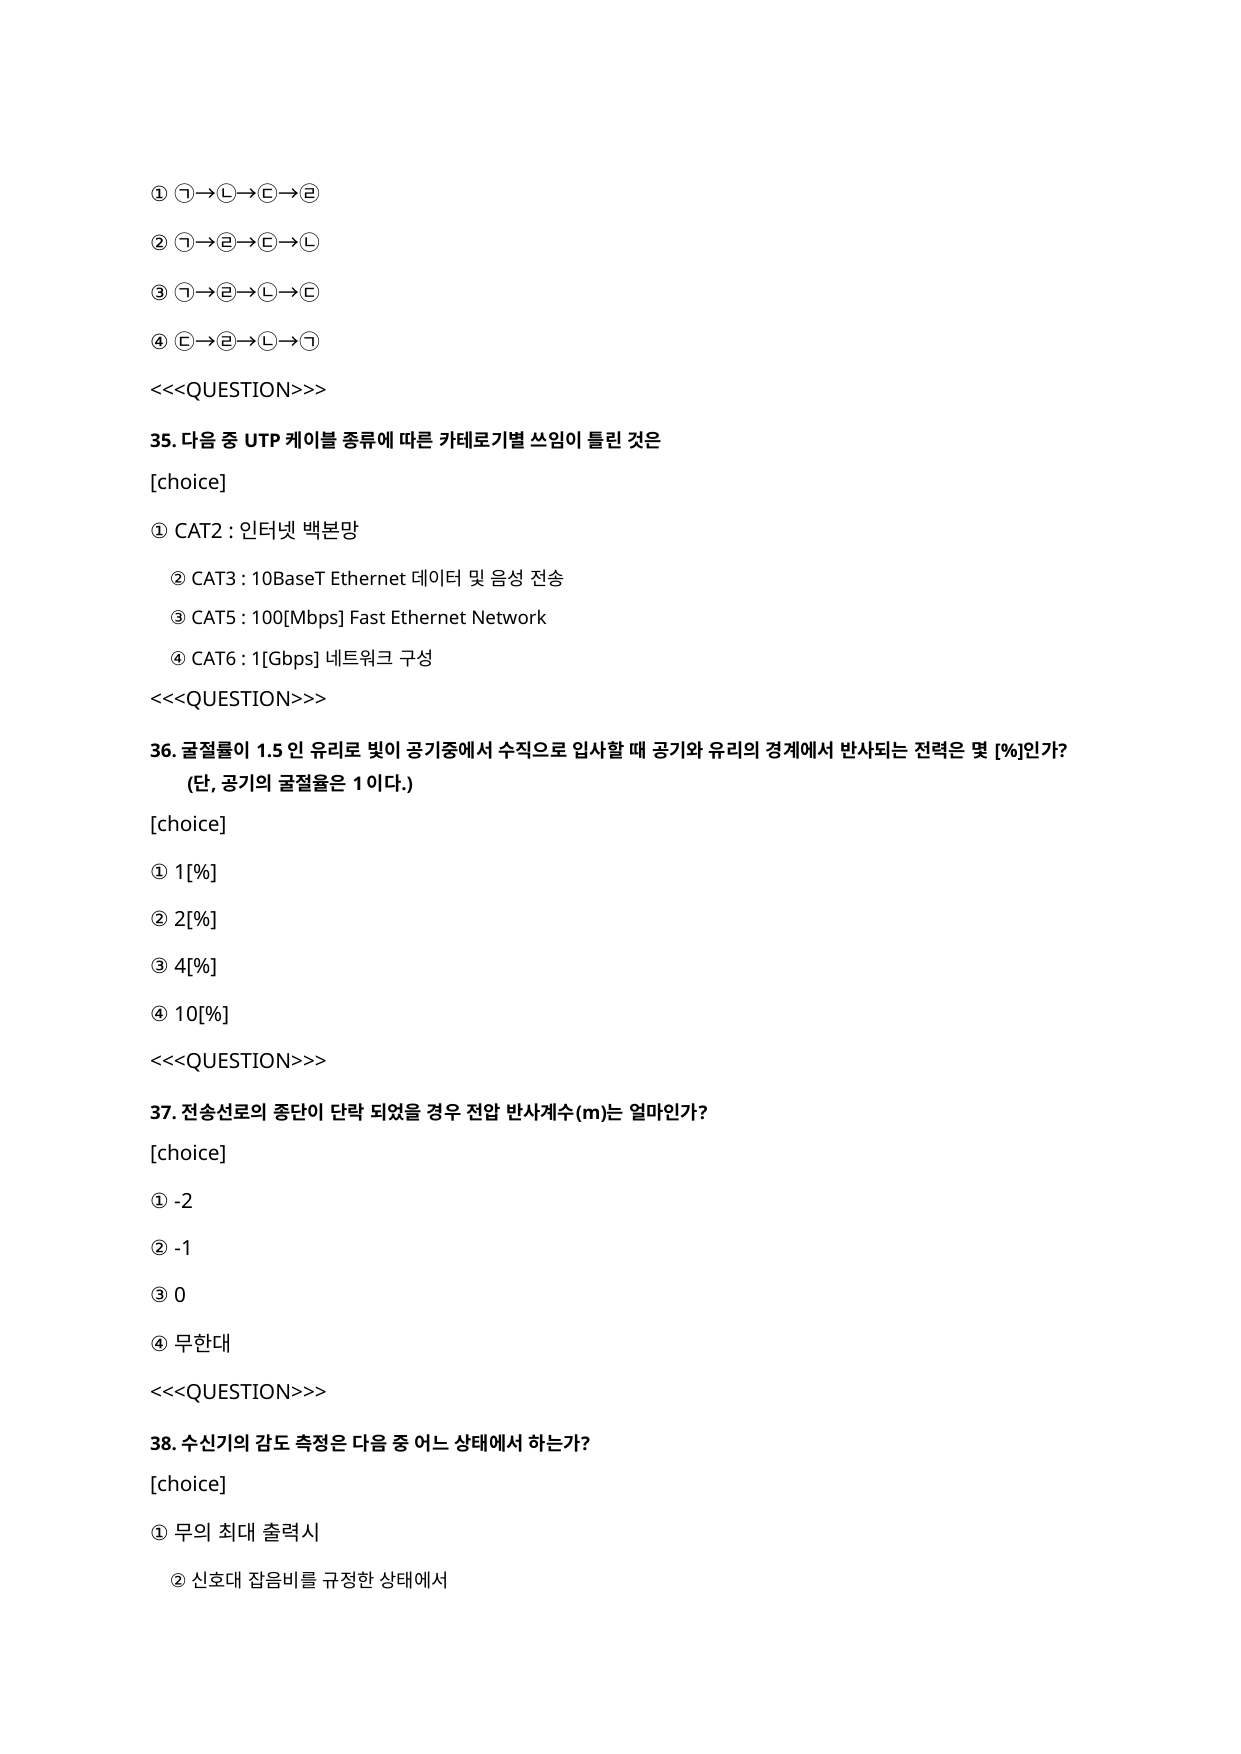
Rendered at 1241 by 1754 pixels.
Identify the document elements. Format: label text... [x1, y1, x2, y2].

text [choice] [150, 809, 1090, 838]
text ④ 무한대 [150, 1328, 1090, 1358]
text ② 2[%] [150, 904, 1090, 933]
text <<<QUESTION>>> [150, 1377, 1090, 1405]
text <<<QUESTION>>> [150, 684, 1090, 713]
text ③ 0 [150, 1280, 1090, 1309]
text ③ CAT5 : 100[Mbps] Fast Ethernet Network [150, 605, 1090, 630]
text <<<QUESTION>>> [150, 1046, 1090, 1074]
text ② CAT3 : 10BaseT Ethernet 데이터 및 음성 전송 [150, 564, 1090, 591]
text ② ㉠→㉣→㉢→㉡ [150, 227, 1090, 257]
text <<<QUESTION>>> [150, 375, 1090, 403]
text [choice] [150, 467, 1090, 496]
text 35. 다음 중 UTP 케이블 종류에 따른 카테로기별 쓰임이 틀린 것은 [150, 426, 1090, 453]
text ② 신호대 잡음비를 규정한 상태에서 [150, 1566, 1090, 1593]
text ④ ㉢→㉣→㉡→㉠ [150, 325, 1090, 356]
text ③ ㉠→㉣→㉡→㉢ [150, 276, 1090, 306]
text 37. 전송선로의 종단이 단락 되었을 경우 전압 반사계수(m)는 얼마인가? [150, 1097, 1090, 1125]
text [choice] [150, 1469, 1090, 1498]
text ④ 10[%] [150, 999, 1090, 1027]
text ④ CAT6 : 1[Gbps] 네트워크 구성 [150, 644, 1090, 671]
text ① 1[%] [150, 857, 1090, 885]
text ③ 4[%] [150, 951, 1090, 980]
text ① ㉠→㉡→㉢→㉣ [150, 177, 1090, 207]
text [choice] [150, 1138, 1090, 1167]
text ② -1 [150, 1233, 1090, 1261]
text ① -2 [150, 1186, 1090, 1214]
text ① 무의 최대 출력시 [150, 1517, 1090, 1547]
text 36. 굴절률이 1.5 인 유리로 빛이 공기중에서 수직으로 입사할 때 공기와 유리의 경계에서 반사되는 전력은 몇 [%]인가? (단, 공기의 굴절율은 1이다.) [150, 736, 1090, 796]
text 38. 수신기의 감도 측정은 다음 중 어느 상태에서 하는가? [150, 1428, 1090, 1456]
text ① CAT2 : 인터넷 백본망 [150, 514, 1090, 545]
